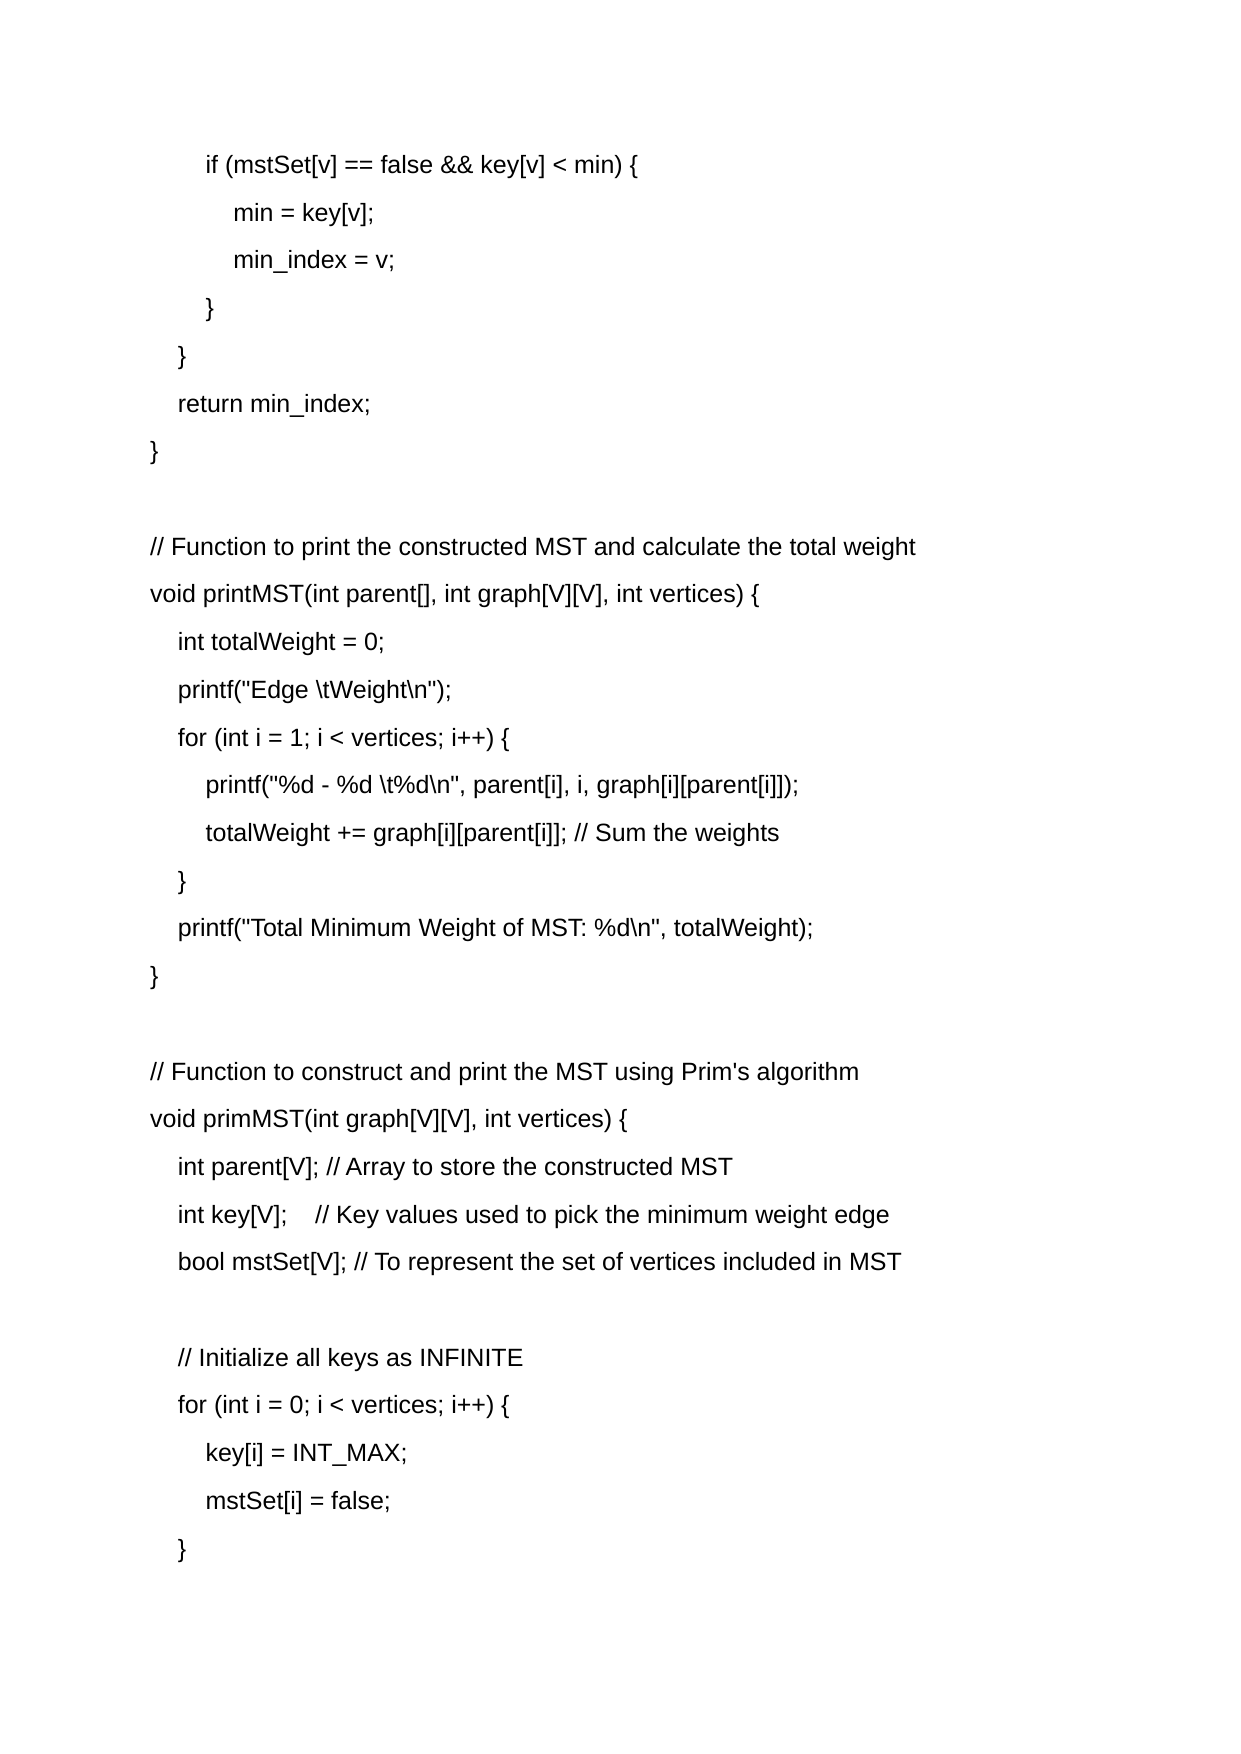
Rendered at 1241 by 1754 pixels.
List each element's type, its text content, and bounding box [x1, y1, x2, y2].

text bool mstSet[V]; // To represent the set of vertices included in MST [150, 1247, 1090, 1276]
text void printMST(int parent[], int graph[V][V], int vertices) { [150, 579, 1090, 608]
text printf("Edge \tWeight\n"); [150, 675, 1090, 703]
text return min_index; [150, 388, 1090, 417]
text if (mstSet[v] == false && key[v] < min) { [150, 150, 1090, 179]
text totalWeight += graph[i][parent[i]]; // Sum the weights [150, 818, 1090, 847]
text void primMST(int graph[V][V], int vertices) { [150, 1104, 1090, 1133]
text // Function to print the constructed MST and calculate the total weight [150, 532, 1090, 560]
text mstSet[i] = false; [150, 1486, 1090, 1514]
text min = key[v]; [150, 198, 1090, 226]
text int key[V]; // Key values used to pick the minimum weight edge [150, 1199, 1090, 1228]
text // Function to construct and print the MST using Prim's algorithm [150, 1056, 1090, 1085]
text for (int i = 0; i < vertices; i++) { [150, 1390, 1090, 1419]
text } [150, 1533, 1090, 1562]
text key[i] = INT_MAX; [150, 1438, 1090, 1467]
text } [150, 293, 1090, 322]
text // Initialize all keys as INFINITE [150, 1343, 1090, 1371]
text } [150, 436, 1090, 465]
text int totalWeight = 0; [150, 627, 1090, 656]
text int parent[V]; // Array to store the constructed MST [150, 1152, 1090, 1181]
text printf("Total Minimum Weight of MST: %d\n", totalWeight); [150, 913, 1090, 942]
text } [150, 866, 1090, 894]
text } [150, 961, 1090, 990]
text min_index = v; [150, 245, 1090, 274]
text for (int i = 1; i < vertices; i++) { [150, 722, 1090, 751]
text } [150, 341, 1090, 369]
text printf("%d - %d \t%d\n", parent[i], i, graph[i][parent[i]]); [150, 770, 1090, 799]
